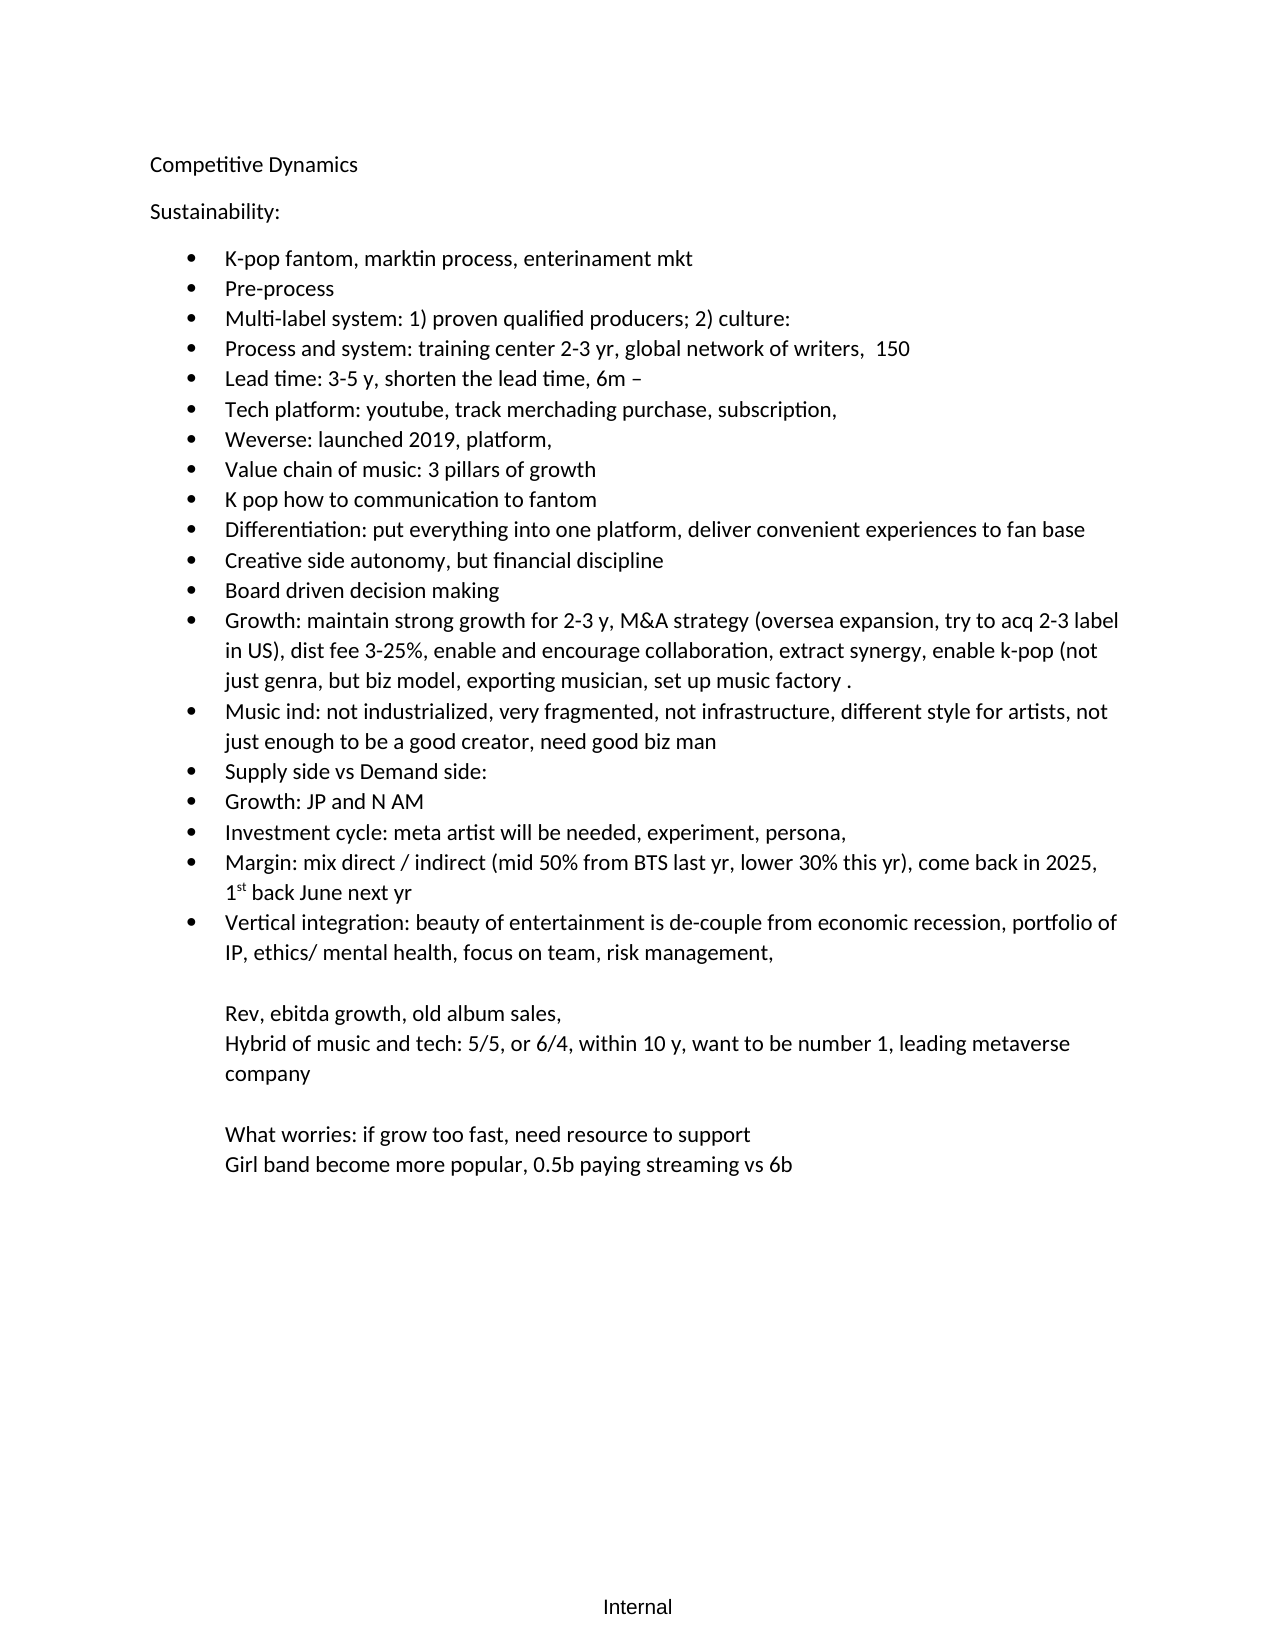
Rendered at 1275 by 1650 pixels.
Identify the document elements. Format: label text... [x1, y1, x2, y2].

list Rev, ebitda growth, old album sales, [225, 999, 1125, 1027]
list Tech platform: youtube, track merchading purchase, subscription, [187, 395, 1125, 423]
list Differentiation: put everything into one platform, deliver convenient experiences to fan base [187, 516, 1125, 544]
list Value chain of music: 3 pillars of growth [187, 455, 1125, 483]
list Investment cycle: meta artist will be needed, experiment, persona, [187, 818, 1125, 846]
list Vertical integration: beauty of entertainment is de-couple from economic recession, portfolio of IP, ethics/ mental health, focus on team, risk management, [187, 908, 1125, 967]
list Girl band become more popular, 0.5b paying streaming vs 6b [225, 1150, 1125, 1178]
list K pop how to communication to fantom [187, 485, 1125, 513]
list Lead time: 3-5 y, shorten the lead time, 6m – [187, 364, 1125, 393]
list Board driven decision making [187, 576, 1125, 604]
text Sustainability: [150, 197, 1125, 225]
list Growth: maintain strong growth for 2-3 y, M&A strategy (oversea expansion, try to acq 2-3 label in US), dist fee 3-25%, enable and encourage collaboration, extract synergy, enable k-pop (not just genra, but biz model, exporting musician, set up music factory . [187, 606, 1125, 695]
list Pre-process [187, 274, 1125, 302]
list Growth: JP and N AM [187, 787, 1125, 816]
list Creative side autonomy, but financial discipline [187, 546, 1125, 574]
list Music ind: not industrialized, very fragmented, not infrastructure, different style for artists, not just enough to be a good creator, need good biz man [187, 697, 1125, 755]
list Process and system: training center 2-3 yr, global network of writers, 150 [187, 334, 1125, 362]
list Weverse: launched 2019, platform, [187, 425, 1125, 453]
list Supply side vs Demand side: [187, 757, 1125, 785]
list Multi-label system: 1) proven qualified producers; 2) culture: [187, 304, 1125, 332]
list K-pop fantom, marktin process, enterinament mkt [187, 244, 1125, 272]
list Hybrid of music and tech: 5/5, or 6/4, within 10 y, want to be number 1, leading metaverse company [225, 1029, 1125, 1087]
list What worries: if grow too fast, need resource to support [225, 1120, 1125, 1148]
text Competitive Dynamics [150, 150, 1125, 178]
list Margin: mix direct / indirect (mid 50% from BTS last yr, lower 30% this yr), come back in 2025, 1st back June next yr [187, 848, 1125, 906]
